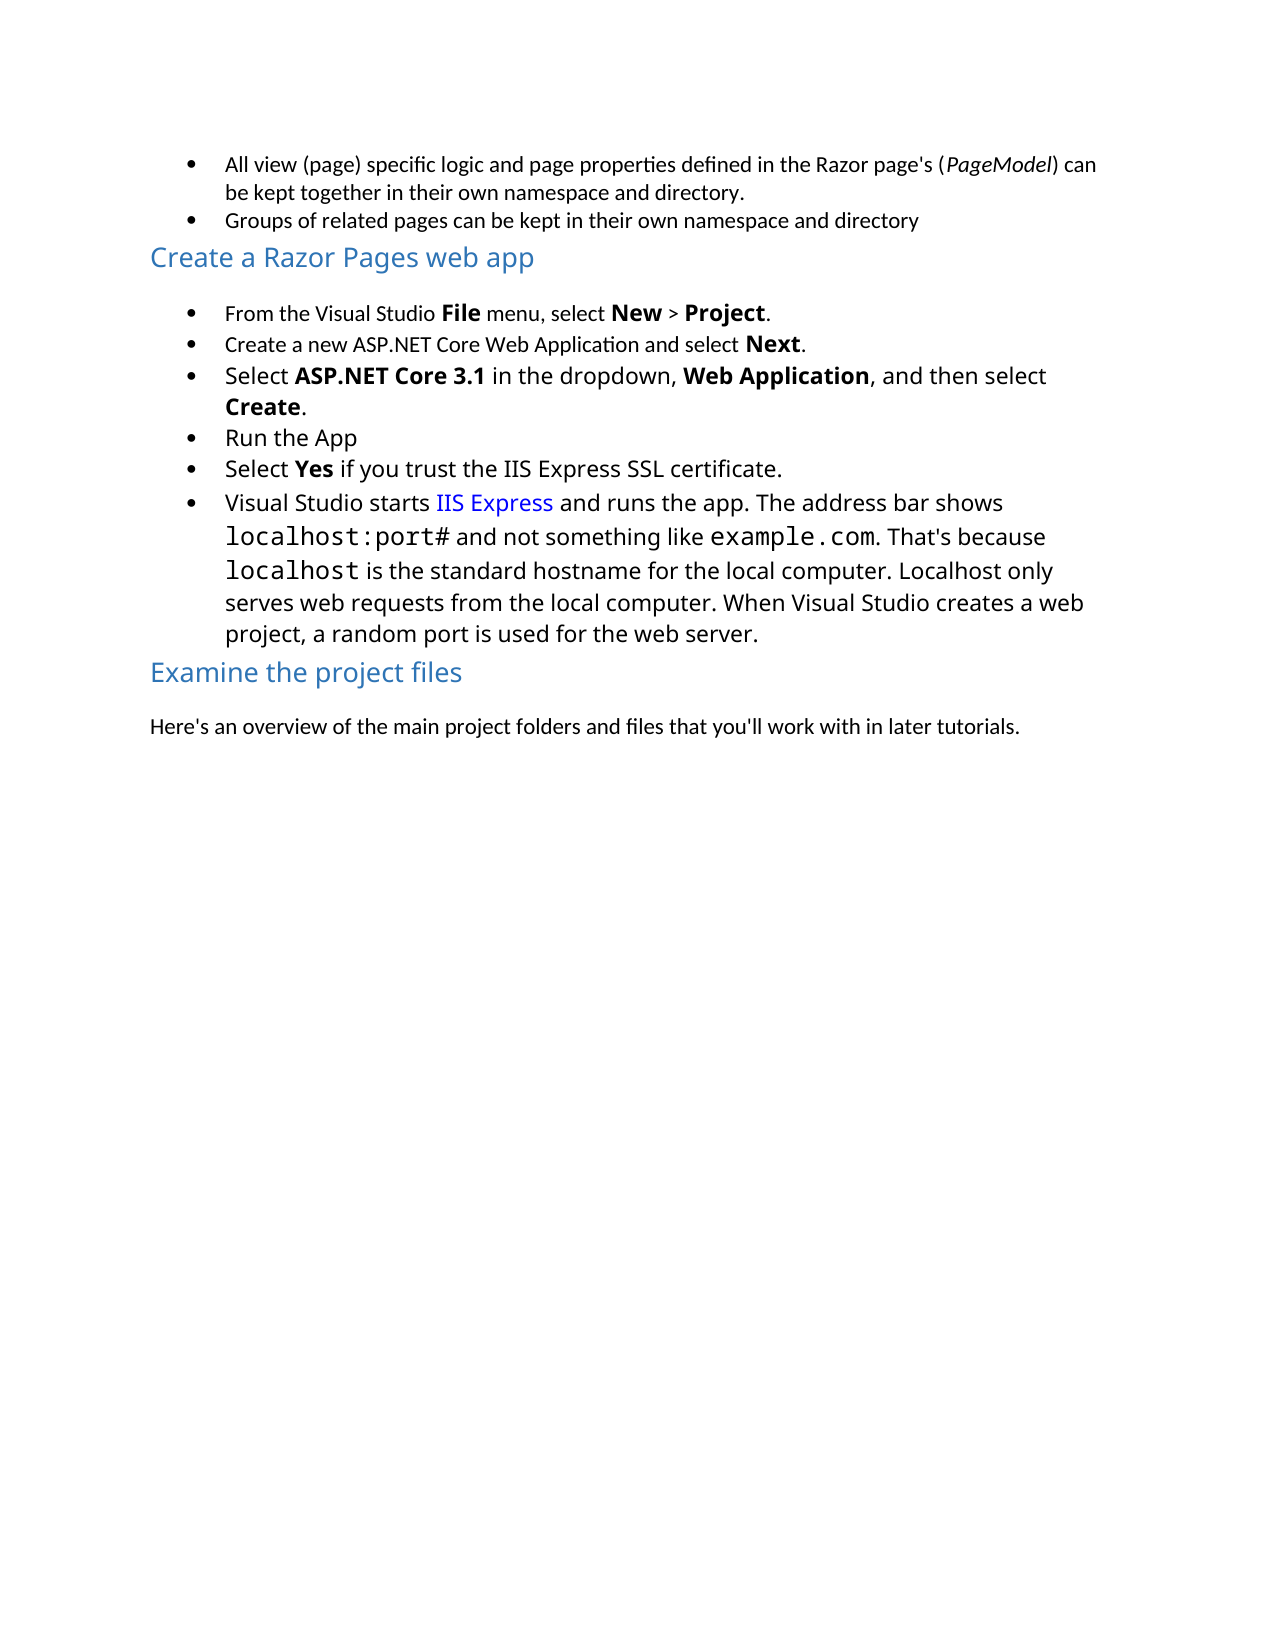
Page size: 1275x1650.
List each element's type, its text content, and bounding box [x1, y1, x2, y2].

subtitle Create a Razor Pages web app [150, 238, 1125, 275]
list Visual Studio starts IIS Express and runs the app. The address bar shows localhost:port# and not something like example.com. That's because localhost is the standard hostname for the local computer. Localhost only serves web requests from the local computer. When Visual Studio creates a web project, a random port is used for the web server. [187, 485, 1125, 649]
list From the Visual Studio File menu, select New > Project. [187, 297, 1125, 328]
list Select ASP.NET Core 3.1 in the dropdown, Web Application, and then select Create. [187, 360, 1125, 422]
list Select Yes if you trust the IIS Express SSL certificate. [187, 453, 1125, 485]
list Create a new ASP.NET Core Web Application and select Next. [187, 328, 1125, 360]
list All view (page) specific logic and page properties defined in the Razor page's (PageModel) can be kept together in their own namespace and directory. [187, 150, 1125, 206]
text Here's an overview of the main project folders and files that you'll work with in later tutorials. [150, 712, 1125, 741]
list Run the App [187, 422, 1125, 453]
list Groups of related pages can be kept in their own namespace and directory [187, 206, 1125, 234]
subtitle Examine the project files [150, 653, 1125, 690]
